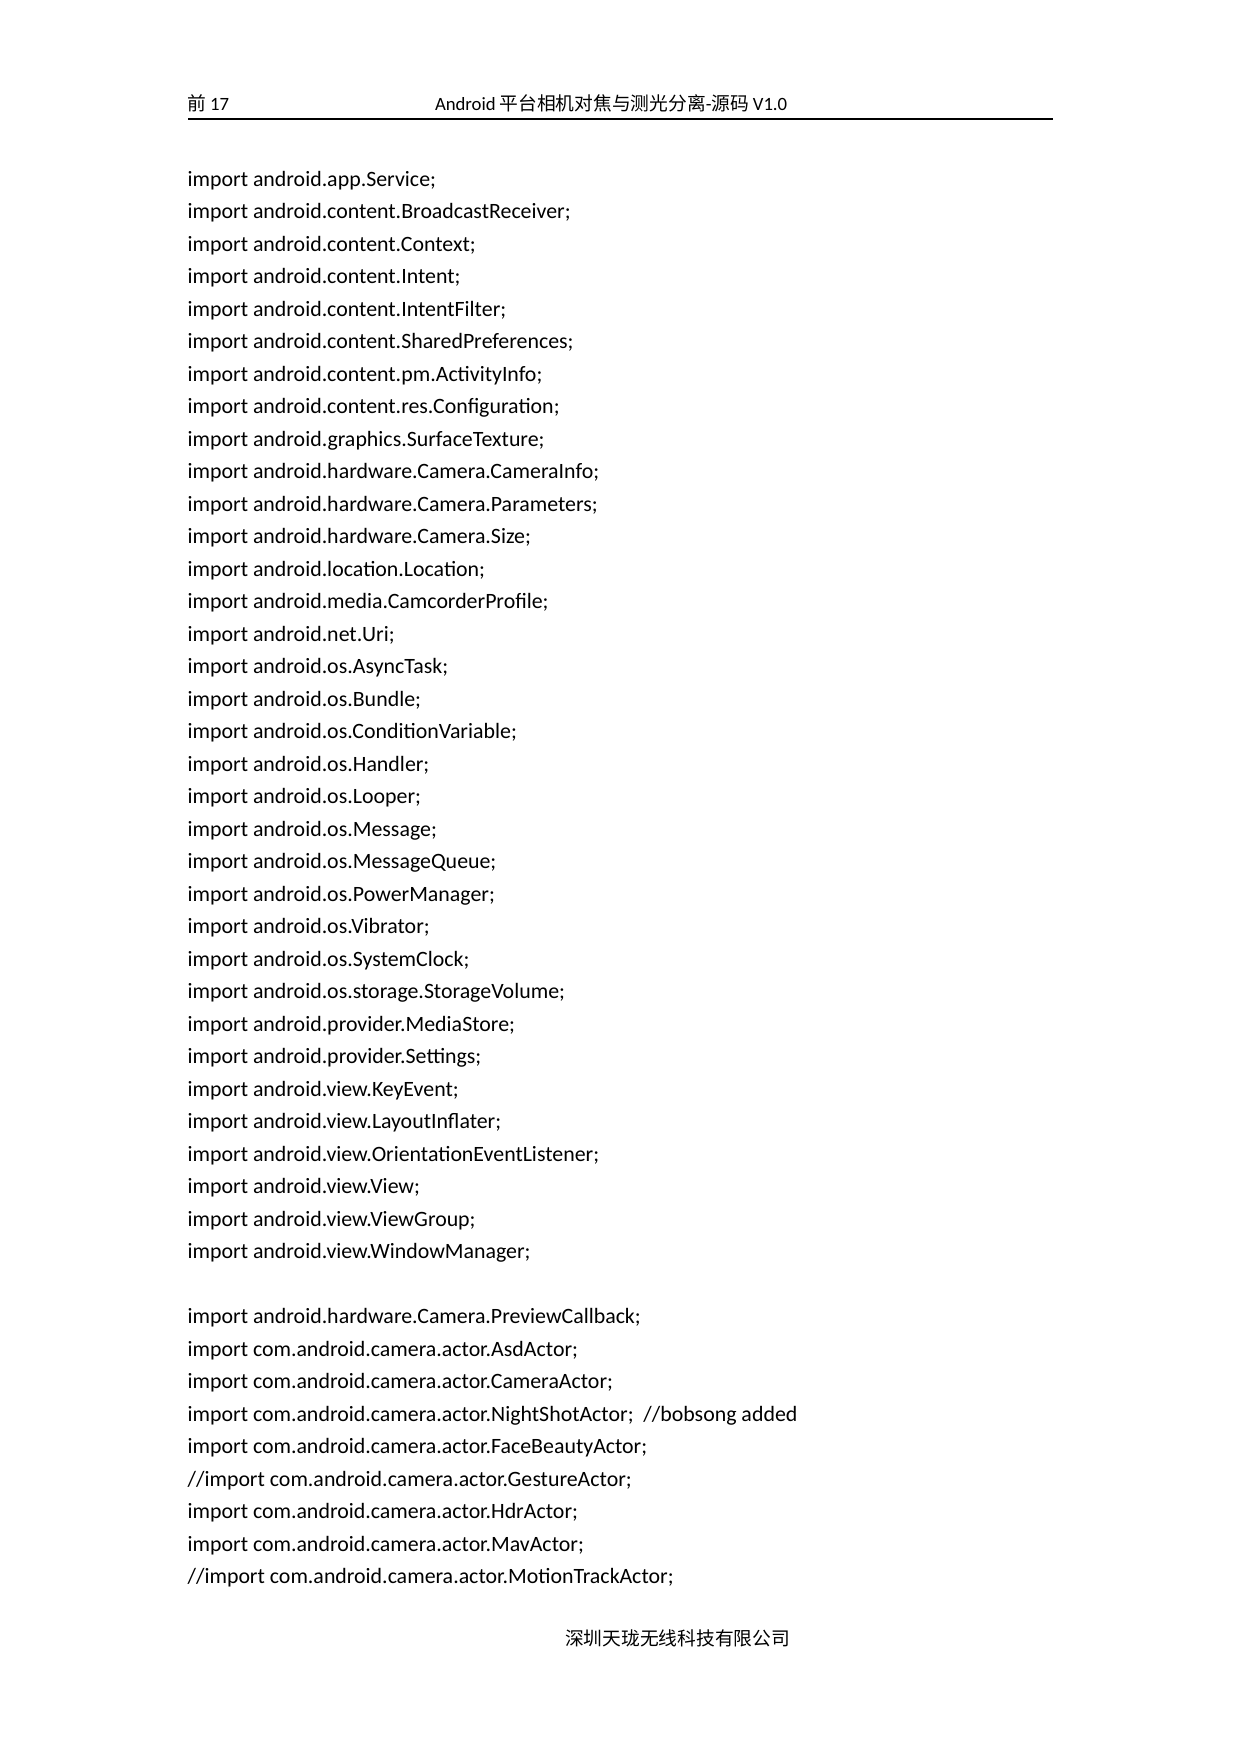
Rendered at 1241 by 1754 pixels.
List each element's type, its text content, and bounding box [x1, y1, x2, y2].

text import android.content.pm.ActivityInfo; [187, 357, 1053, 389]
text import com.android.camera.actor.MavActor; [187, 1527, 1053, 1559]
text import android.content.Intent; [187, 259, 1053, 292]
text import android.view.LayoutInflater; [187, 1104, 1053, 1137]
text import android.content.res.Configuration; [187, 389, 1053, 422]
text import android.hardware.Camera.PreviewCallback; [187, 1299, 1053, 1332]
text import android.app.Service; [187, 162, 1053, 194]
text import android.view.KeyEvent; [187, 1072, 1053, 1104]
text import android.hardware.Camera.CameraInfo; [187, 454, 1053, 487]
text import android.view.ViewGroup; [187, 1202, 1053, 1234]
text import android.os.Vibrator; [187, 909, 1053, 942]
text import android.os.PowerManager; [187, 877, 1053, 909]
text import android.os.Handler; [187, 747, 1053, 779]
text import android.media.CamcorderProfile; [187, 584, 1053, 617]
text import android.location.Location; [187, 552, 1053, 584]
text import android.net.Uri; [187, 617, 1053, 649]
text import android.os.AsyncTask; [187, 649, 1053, 682]
text import com.android.camera.actor.AsdActor; [187, 1332, 1053, 1364]
text import com.android.camera.actor.NightShotActor; //bobsong added [187, 1397, 1053, 1429]
text import android.provider.MediaStore; [187, 1007, 1053, 1039]
text import android.os.storage.StorageVolume; [187, 974, 1053, 1007]
text import android.os.Looper; [187, 779, 1053, 812]
text import android.view.OrientationEventListener; [187, 1137, 1053, 1169]
text import android.view.View; [187, 1169, 1053, 1202]
text import android.provider.Settings; [187, 1039, 1053, 1072]
text import android.view.WindowManager; [187, 1234, 1053, 1267]
text import android.os.ConditionVariable; [187, 714, 1053, 747]
text import android.os.Message; [187, 812, 1053, 844]
text import android.content.Context; [187, 227, 1053, 259]
text import com.android.camera.actor.CameraActor; [187, 1364, 1053, 1397]
text import android.hardware.Camera.Parameters; [187, 487, 1053, 519]
text import android.os.MessageQueue; [187, 844, 1053, 877]
text import com.android.camera.actor.FaceBeautyActor; [187, 1429, 1053, 1462]
text import android.os.Bundle; [187, 682, 1053, 714]
text import android.os.SystemClock; [187, 942, 1053, 974]
text import android.content.IntentFilter; [187, 292, 1053, 324]
text import android.content.BroadcastReceiver; [187, 194, 1053, 227]
text import android.graphics.SurfaceTexture; [187, 422, 1053, 454]
text import com.android.camera.actor.HdrActor; [187, 1494, 1053, 1527]
text import android.content.SharedPreferences; [187, 324, 1053, 357]
text //import com.android.camera.actor.GestureActor; [187, 1462, 1053, 1494]
text import android.hardware.Camera.Size; [187, 519, 1053, 552]
text //import com.android.camera.actor.MotionTrackActor; [187, 1559, 1053, 1592]
